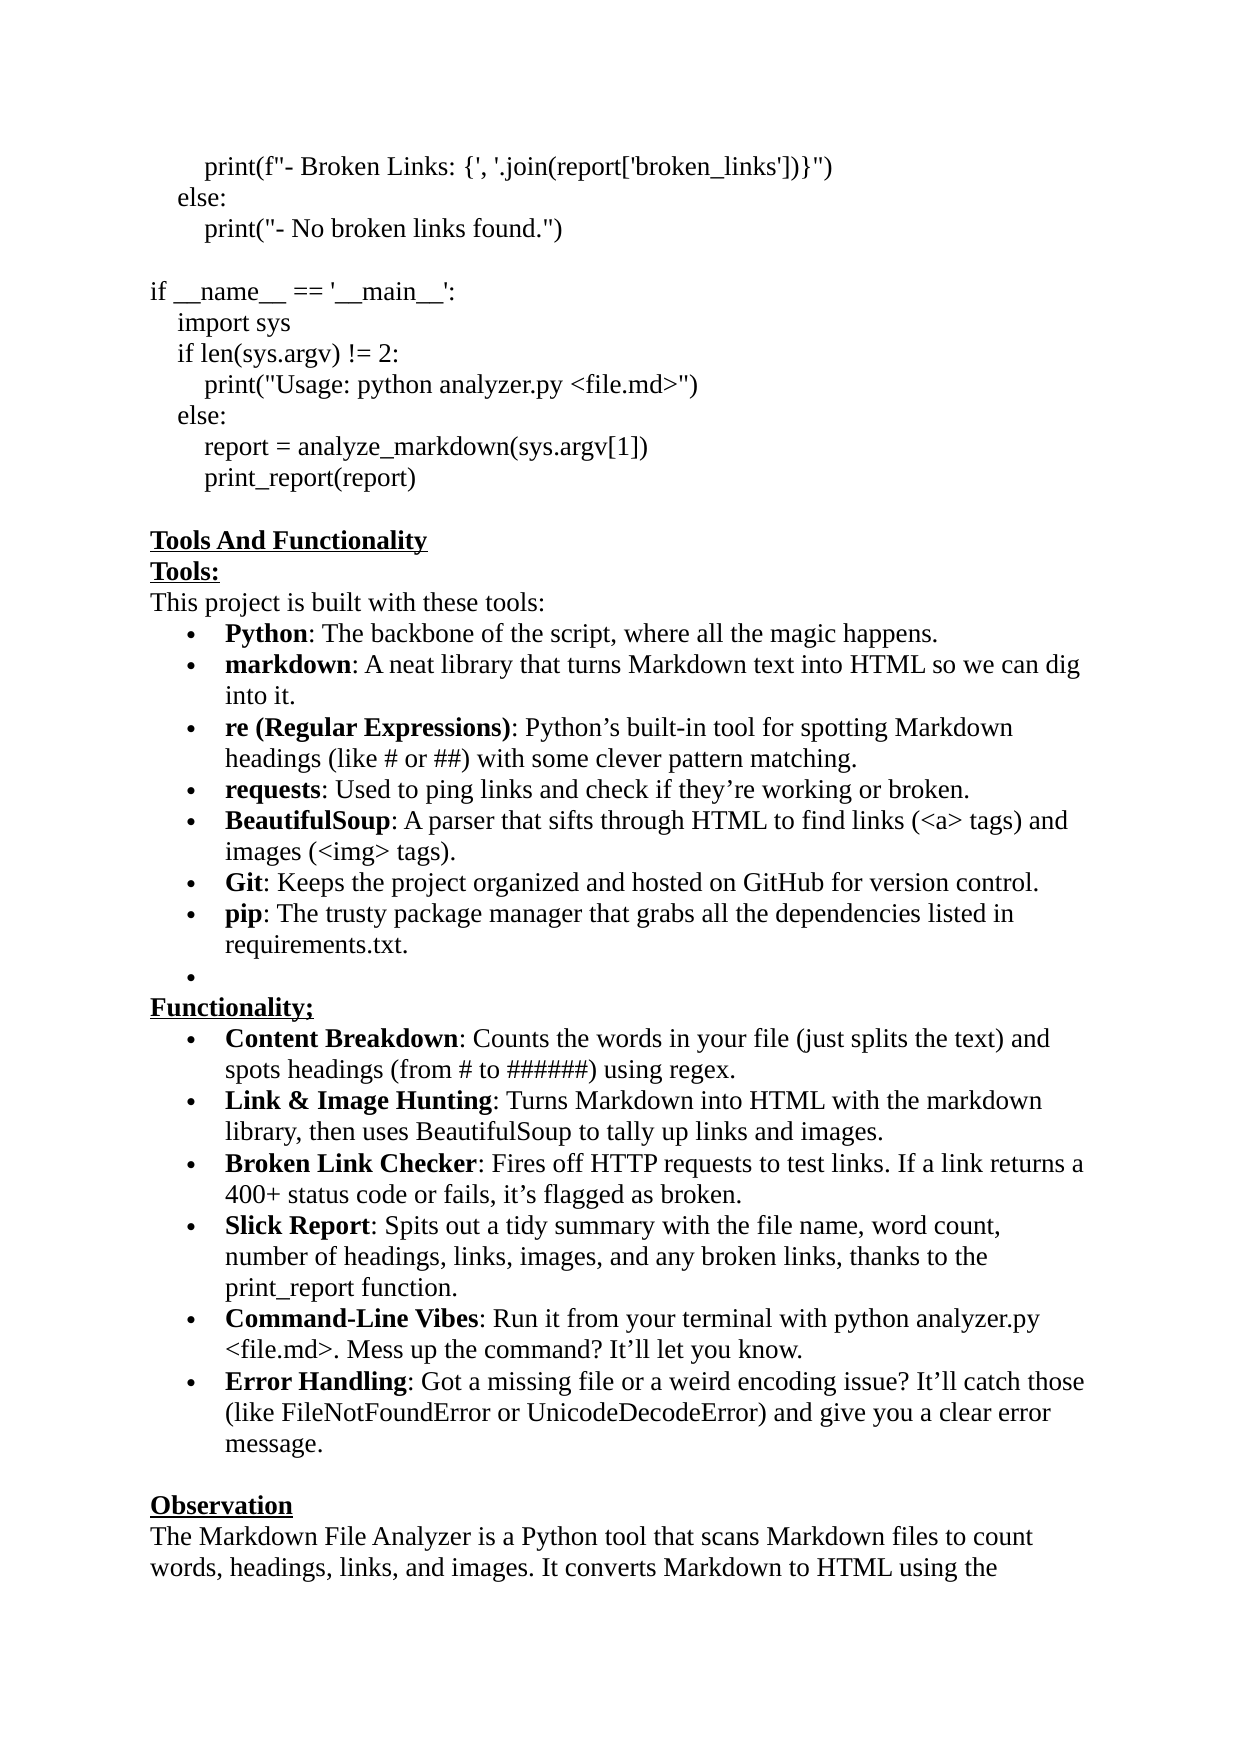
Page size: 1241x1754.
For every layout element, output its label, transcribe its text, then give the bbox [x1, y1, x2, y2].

list markdown: A neat library that turns Markdown text into HTML so we can dig into it. [187, 648, 1090, 711]
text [150, 1520, 1090, 1583]
list BeautifulSoup: A parser that sifts through HTML to find links (<a> tags) and images (<img> tags). [187, 804, 1090, 866]
list requests: Used to ping links and check if they’re working or broken. [187, 773, 1090, 804]
list pip: The trusty package manager that grabs all the dependencies listed in requirements.txt. [187, 897, 1090, 960]
text if __name__ == '__main__': [150, 274, 1090, 306]
text else: [150, 181, 1090, 212]
list Broken Link Checker: Fires off HTTP requests to test links. If a link returns a 400+ status code or fails, it’s flagged as broken. [187, 1147, 1090, 1209]
text Observation [150, 1489, 1090, 1520]
text else: [150, 399, 1090, 430]
text Functionality; [150, 991, 1090, 1022]
text report = analyze_markdown(sys.argv[1]) [150, 430, 1090, 461]
list Slick Report: Spits out a tidy summary with the file name, word count, number of headings, links, images, and any broken links, thanks to the print_report function. [187, 1209, 1090, 1302]
text import sys [150, 306, 1090, 337]
text Tools: [150, 555, 1090, 586]
text print("Usage: python analyzer.py <file.md>") [150, 368, 1090, 399]
list Content Breakdown: Counts the words in your file (just splits the text) and spots headings (from # to ######) using regex. [187, 1022, 1090, 1084]
text This project is built with these tools: [150, 586, 1090, 617]
list Command-Line Vibes: Run it from your terminal with python analyzer.py <file.md>. Mess up the command? It’ll let you know. [187, 1302, 1090, 1365]
text print(f"- Broken Links: {', '.join(report['broken_links'])}") [150, 150, 1090, 181]
list re (Regular Expressions): Python’s built-in tool for spotting Markdown headings (like # or ##) with some clever pattern matching. [187, 711, 1090, 773]
list Error Handling: Got a missing file or a weird encoding issue? It’ll catch those (like FileNotFoundError or UnicodeDecodeError) and give you a clear error message. [187, 1365, 1090, 1458]
text print("- No broken links found.") [150, 212, 1090, 243]
list Git: Keeps the project organized and hosted on GitHub for version control. [187, 866, 1090, 897]
list Python: The backbone of the script, where all the magic happens. [187, 617, 1090, 648]
text Tools And Functionality [150, 524, 1090, 555]
text print_report(report) [150, 461, 1090, 493]
text if len(sys.argv) != 2: [150, 337, 1090, 368]
list Link & Image Hunting: Turns Markdown into HTML with the markdown library, then uses BeautifulSoup to tally up links and images. [187, 1084, 1090, 1147]
